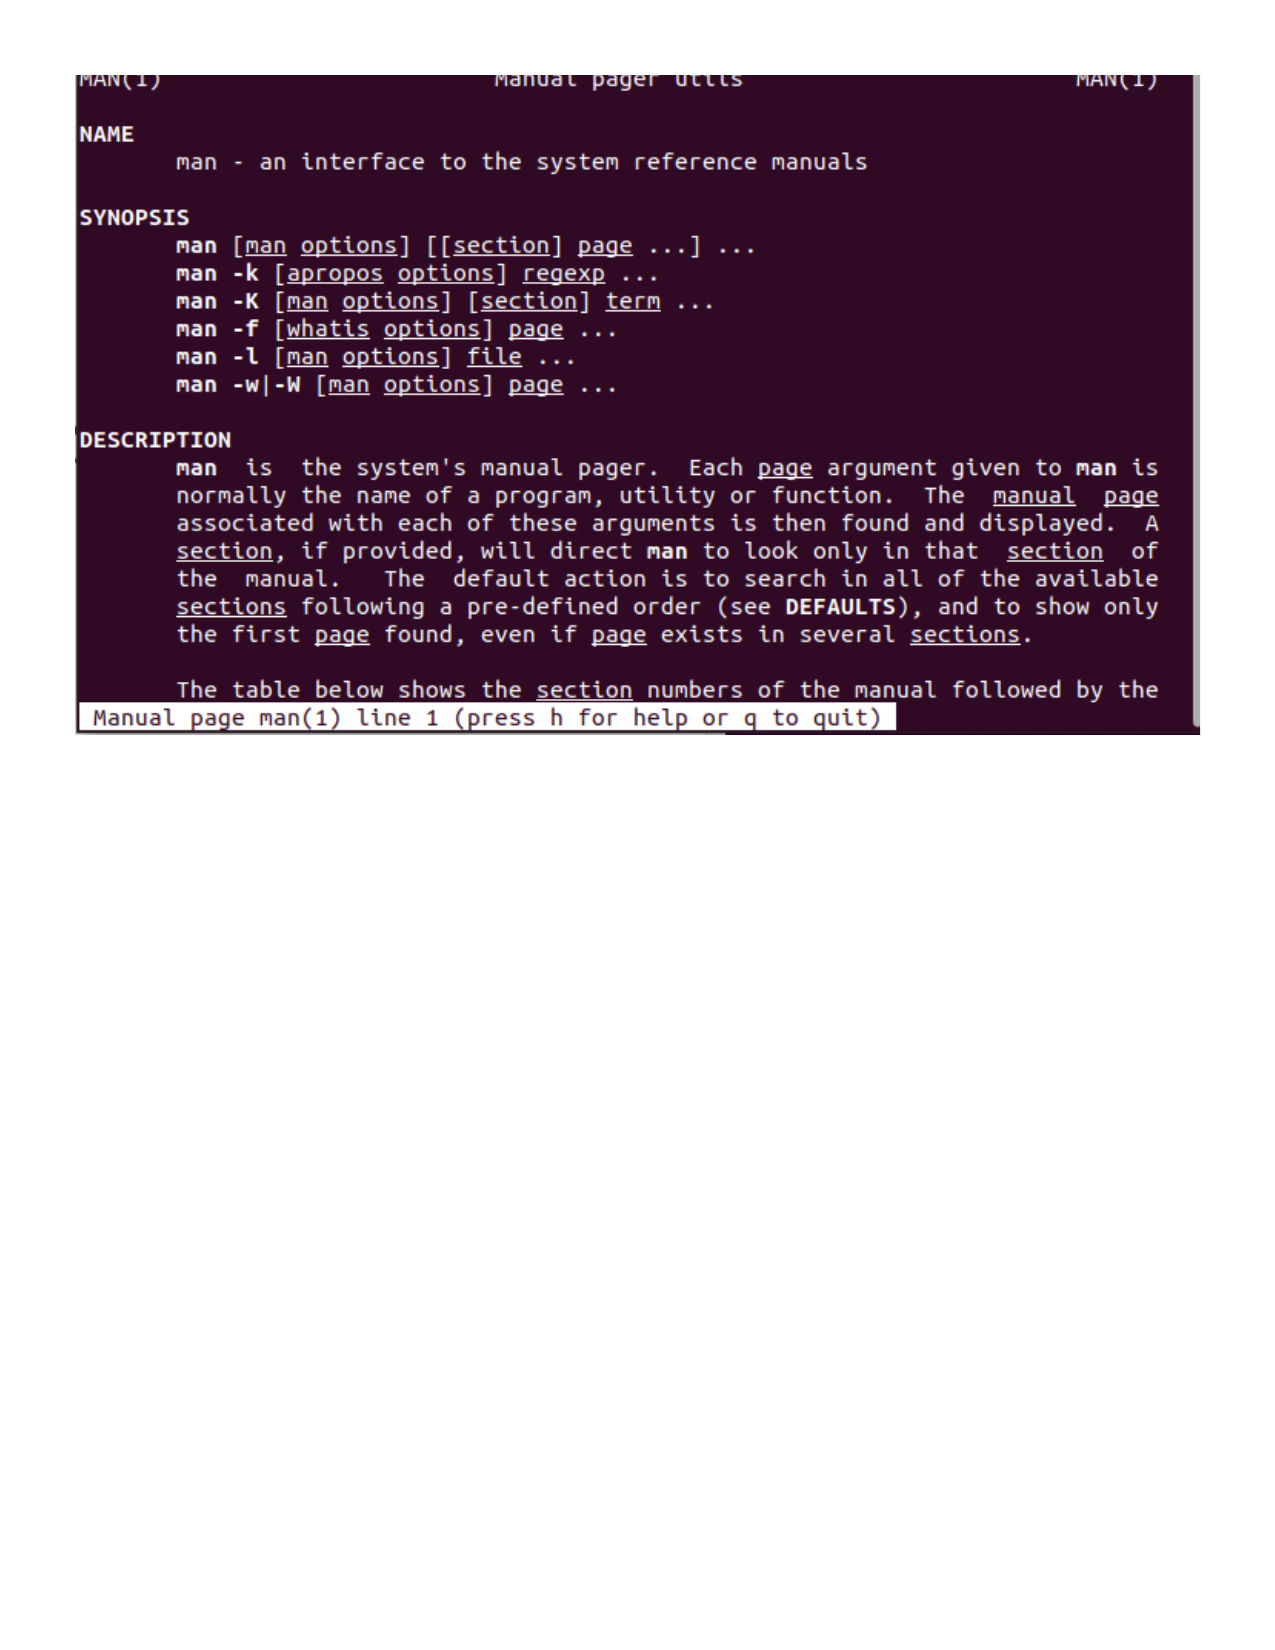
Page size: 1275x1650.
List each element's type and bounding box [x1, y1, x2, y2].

picture [75, 75, 1200, 735]
